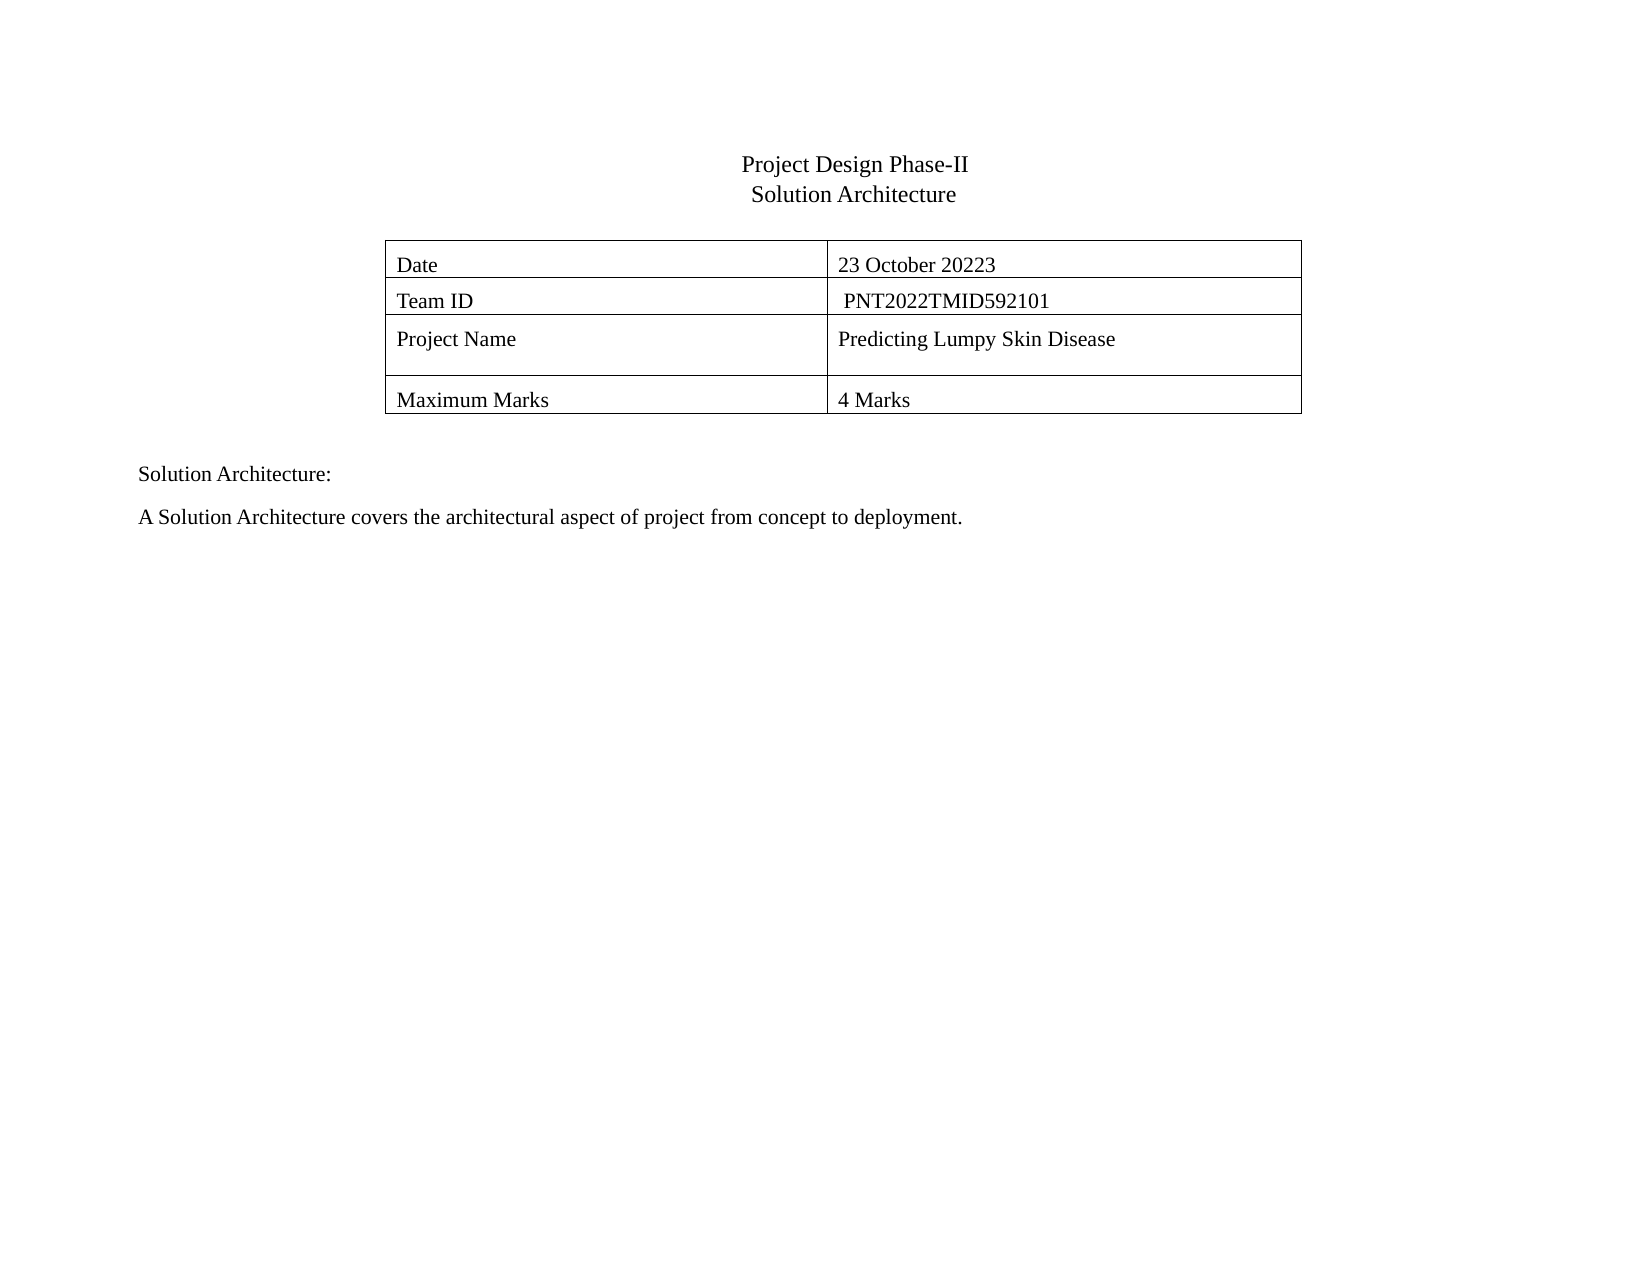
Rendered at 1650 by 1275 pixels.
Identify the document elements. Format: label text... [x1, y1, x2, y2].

text A Solution Architecture covers the architectural aspect of project from concept to deployment. [138, 504, 1500, 529]
table_cell PNT2022TMID592101 [828, 278, 1301, 314]
text Solution Architecture: [138, 461, 1500, 486]
table_cell 4 Marks [828, 376, 1301, 413]
table_header Date [386, 241, 827, 277]
table_cell Maximum Marks [386, 376, 827, 413]
table_cell Predicting Lumpy Skin Disease [828, 315, 1301, 375]
table_cell Project Name [386, 315, 827, 375]
text Solution Architecture [138, 180, 956, 207]
table_header 23 October 20223 [828, 241, 1301, 277]
table_cell Team ID [386, 278, 827, 314]
text Project Design Phase-II [138, 150, 969, 178]
